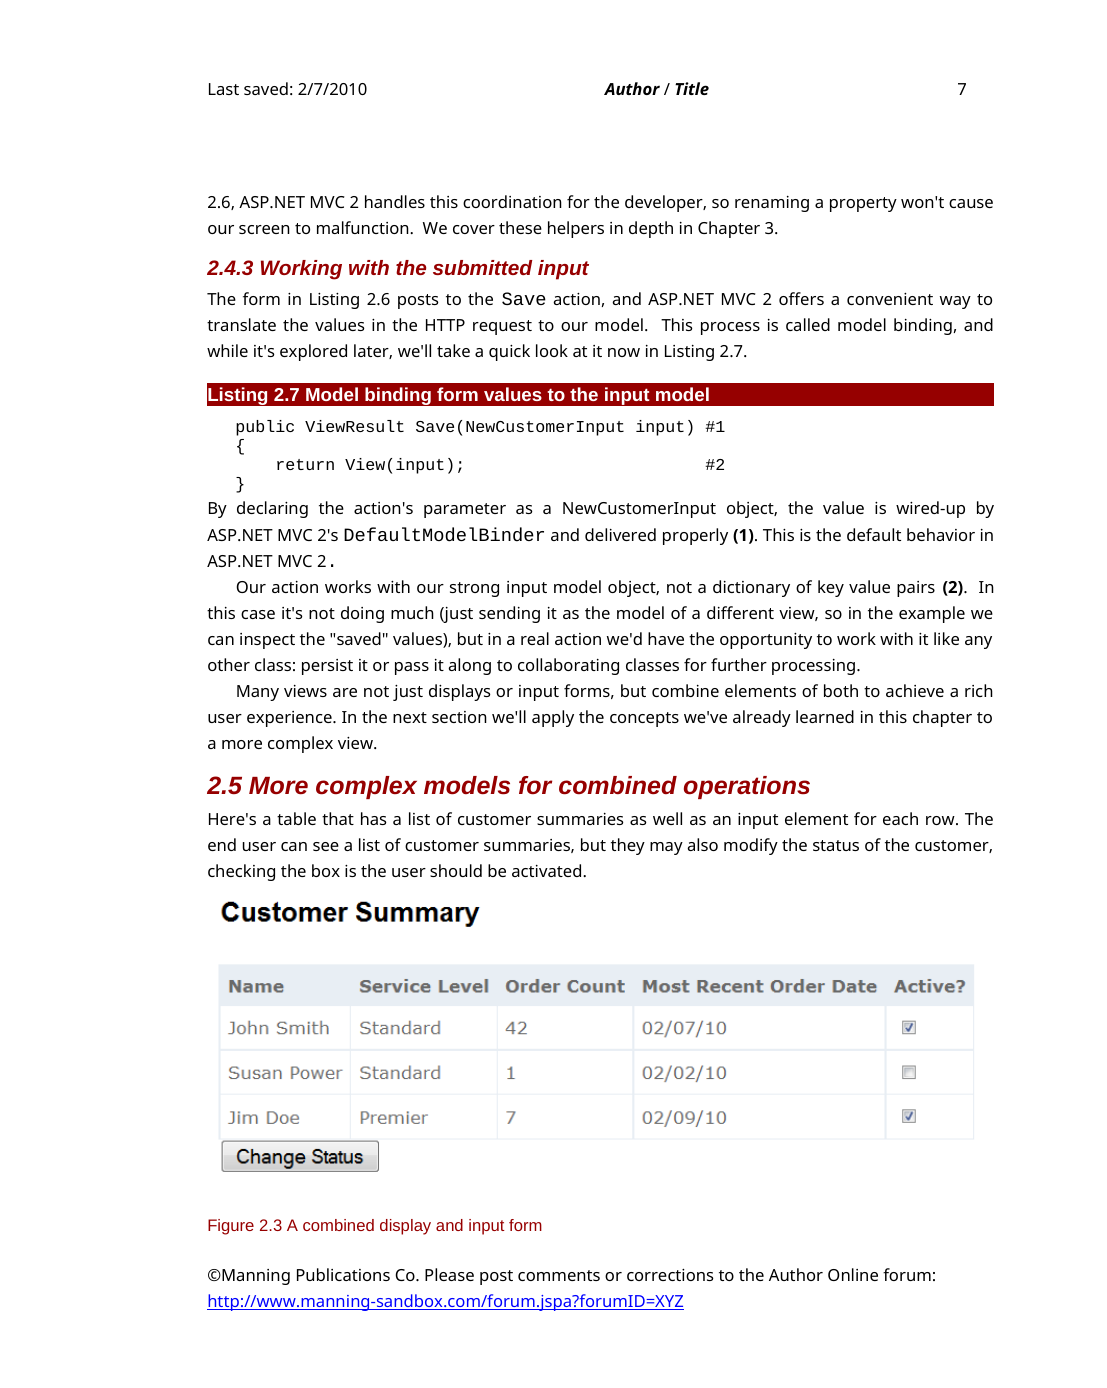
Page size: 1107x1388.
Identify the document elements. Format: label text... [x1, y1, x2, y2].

text Our action works with our strong input model object, not a dictionary of key value pairs (2). In this case it's not doing much (just sending it as the model of a different view, so in the example we can inspect the "saved" values), but in a real action we'd have the opportunity to work with it like any other class: persist it or pass it along to collaborating classes for further processing. [207, 572, 994, 676]
text Here's a table that has a list of customer summaries as well as an input element for each row. The end user can see a list of customer summaries, but they may also modify the status of the customer, checking the box is the user should be activated. [207, 804, 994, 882]
text public ViewResult Save(NewCustomerInput input) #1 [235, 419, 994, 438]
text { [235, 438, 994, 456]
text By declaring the action's parameter as a NewCustomerInput object, the value is wired-up by ASP.NET MVC 2's DefaultModelBinder and delivered properly (1). This is the default behavior in ASP.NET MVC 2. [207, 494, 994, 572]
text 2.4.3 Working with the submitted input [207, 256, 994, 280]
text return View(input); #2 [235, 456, 994, 475]
picture [207, 882, 995, 1199]
text } [235, 475, 994, 494]
text Many views are not just displays or input forms, but combine elements of both to achieve a rich user experience. In the next section we'll apply the concepts we've already learned in this chapter to a more complex view. [207, 676, 994, 754]
list Listing 2.7 Model binding form values to the input model [207, 383, 994, 406]
text The form in Listing 2.6 posts to the Save action, and ASP.NET MVC 2 offers a convenient way to translate the values in the HTTP request to our model. This process is called model binding, and while it's explored later, we'll take a quick look at it now in Listing 2.7. [207, 284, 994, 362]
text Figure 2.3 A combined display and input form [207, 1215, 994, 1236]
text 2.5 More complex models for combined operations [207, 771, 994, 800]
